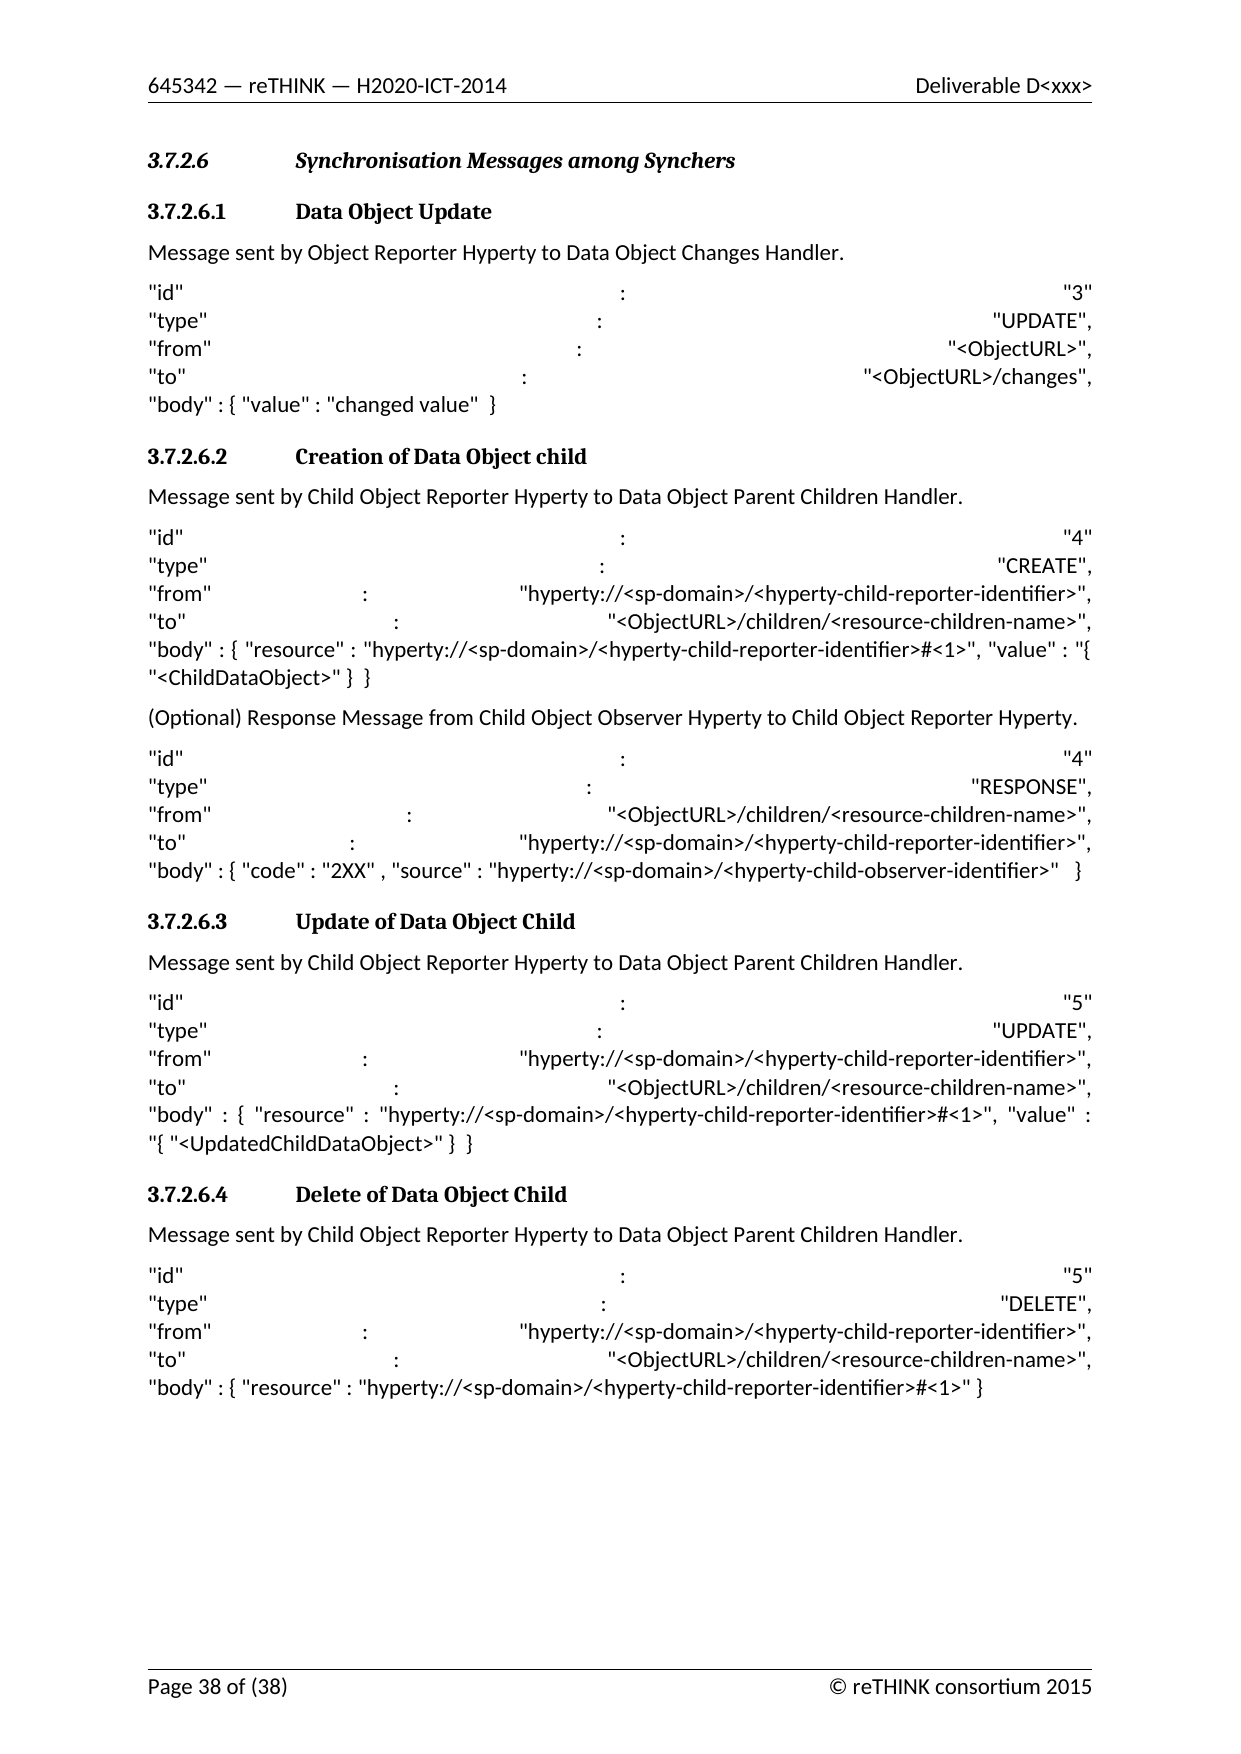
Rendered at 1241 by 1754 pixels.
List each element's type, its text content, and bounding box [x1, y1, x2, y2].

text "id" : "5" "type" : "UPDATE", "from" : "hyperty://<sp-domain>/<hyperty-child-reporter-identifier>", "to" : "<ObjectURL>/children/<resource-children-name>", "body" : { "resource" : "hyperty://<sp-domain>/<hyperty-child-reporter-identifier>#<1>", "value" : "{ "<UpdatedChildDataObject>" } } [148, 988, 1092, 1157]
text Message sent by Child Object Reporter Hyperty to Data Object Parent Children Handler. [148, 1221, 1092, 1248]
text Message sent by Child Object Reporter Hyperty to Data Object Parent Children Handler. [148, 948, 1092, 976]
text "id" : "4" "type" : "CREATE", "from" : "hyperty://<sp-domain>/<hyperty-child-reporter-identifier>", "to" : "<ObjectURL>/children/<resource-children-name>", "body" : { "resource" : "hyperty://<sp-domain>/<hyperty-child-reporter-identifier>#<1>", "value" : "{ "<ChildDataObject>" } } [148, 523, 1092, 691]
text (Optional) Response Message from Child Object Observer Hyperty to Child Object Reporter Hyperty. [148, 703, 1092, 732]
subtitle Delete of Data Object Child [148, 1182, 1092, 1208]
subtitle Creation of Data Object child [148, 443, 1092, 470]
text "id" : "4" "type" : "RESPONSE", "from" : "<ObjectURL>/children/<resource-children-name>", "to" : "hyperty://<sp-domain>/<hyperty-child-reporter-identifier>", "body" : { "code" : "2XX" , "source" : "hyperty://<sp-domain>/<hyperty-child-observer-identifier>" } [148, 744, 1092, 884]
text Message sent by Child Object Reporter Hyperty to Data Object Parent Children Handler. [148, 482, 1092, 510]
text Message sent by Object Reporter Hyperty to Data Object Changes Handler. [148, 238, 1092, 266]
text "id" : "3" "type" : "UPDATE", "from" : "<ObjectURL>", "to" : "<ObjectURL>/changes", "body" : { "value" : "changed value" } [148, 278, 1092, 418]
subtitle Synchronisation Messages among Synchers [148, 148, 1092, 174]
subtitle Data Object Update [148, 199, 1092, 225]
text "id" : "5" "type" : "DELETE", "from" : "hyperty://<sp-domain>/<hyperty-child-reporter-identifier>", "to" : "<ObjectURL>/children/<resource-children-name>", "body" : { "resource" : "hyperty://<sp-domain>/<hyperty-child-reporter-identifier>#<1>" } [148, 1261, 1092, 1401]
subtitle Update of Data Object Child [148, 909, 1092, 936]
